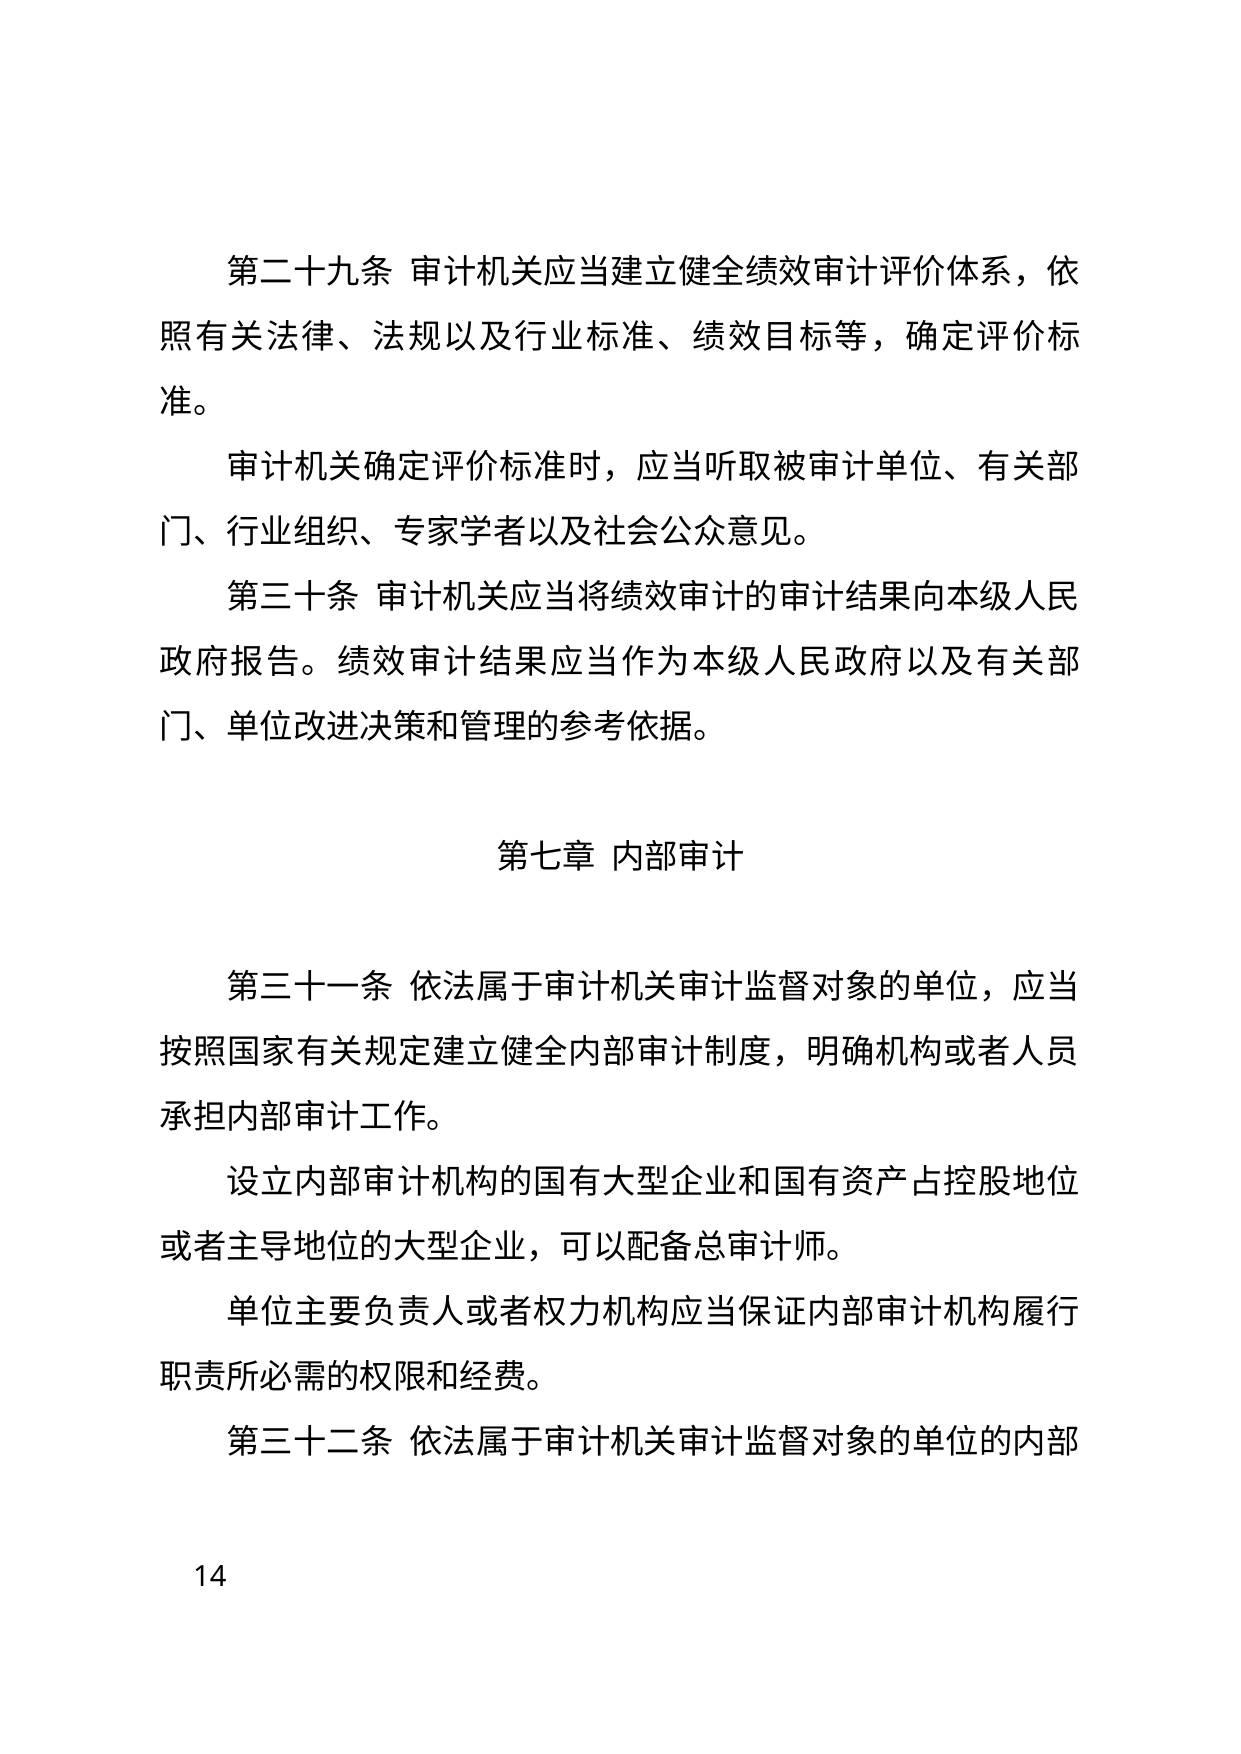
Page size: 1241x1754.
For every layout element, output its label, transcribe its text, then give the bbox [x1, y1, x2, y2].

text 第二十九条 审计机关应当建立健全绩效审计评价体系，依照有关法律、法规以及行业标准、绩效目标等，确定评价标准。 [159, 237, 1081, 432]
text 第三十一条 依法属于审计机关审计监督对象的单位，应当按照国家有关规定建立健全内部审计制度，明确机构或者人员承担内部审计工作。 [159, 952, 1081, 1147]
text 单位主要负责人或者权力机构应当保证内部审计机构履行职责所必需的权限和经费。 [159, 1277, 1081, 1407]
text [159, 1407, 1081, 1472]
text 设立内部审计机构的国有大型企业和国有资产占控股地位或者主导地位的大型企业，可以配备总审计师。 [159, 1147, 1081, 1277]
text 第七章 内部审计 [159, 822, 1081, 887]
text 审计机关确定评价标准时，应当听取被审计单位、有关部门、行业组织、专家学者以及社会公众意见。 [159, 432, 1081, 562]
text 第三十条 审计机关应当将绩效审计的审计结果向本级人民政府报告。绩效审计结果应当作为本级人民政府以及有关部门、单位改进决策和管理的参考依据。 [159, 562, 1081, 757]
